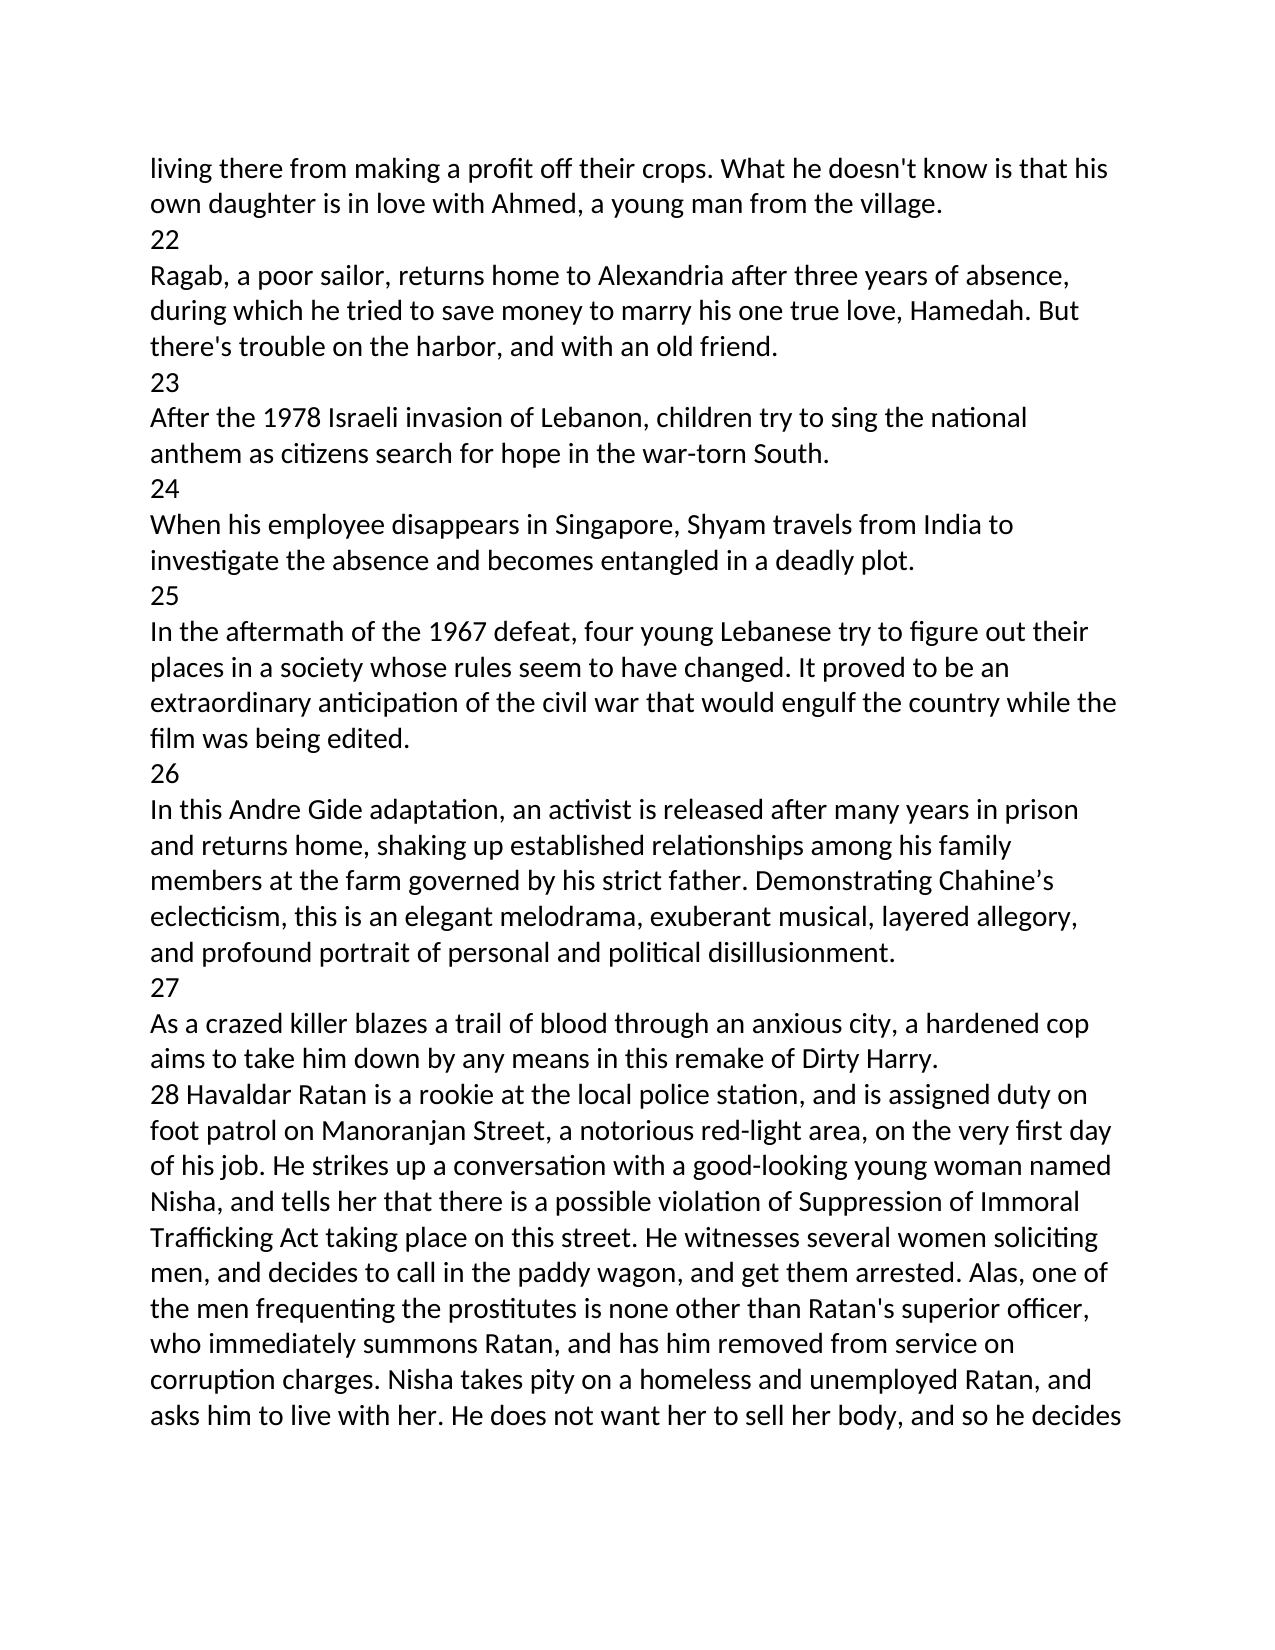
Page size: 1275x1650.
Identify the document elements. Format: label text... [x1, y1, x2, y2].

text 26 In this Andre Gide adaptation, an activist is released after many years in prison and returns home, shaking up established relationships among his family members at the farm governed by his strict father. Demonstrating Chahine’s eclecticism, this is an elegant melodrama, exuberant musical, layered allegory, and profound portrait of personal and political disillusionment. [150, 756, 1125, 969]
text 23 After the 1978 Israeli invasion of Lebanon, children try to sing the national anthem as citizens search for hope in the war-torn South. [150, 364, 1125, 471]
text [150, 1076, 1125, 1432]
text 27 As a crazed killer blazes a trail of blood through an anxious city, a hardened cop aims to take him down by any means in this remake of Dirty Harry. [150, 969, 1125, 1076]
text 24 When his employee disappears in Singapore, Shyam travels from India to investigate the absence and becomes entangled in a deadly plot. [150, 471, 1125, 577]
text 22 Ragab, a poor sailor, returns home to Alexandria after three years of absence, during which he tried to save money to marry his one true love, Hamedah. But there's trouble on the harbor, and with an old friend. [150, 221, 1125, 364]
text 25 In the aftermath of the 1967 defeat, four young Lebanese try to figure out their places in a society whose rules seem to have changed. It proved to be an extraordinary anticipation of the civil war that would engulf the country while the film was being edited. [150, 577, 1125, 756]
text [150, 150, 1125, 221]
